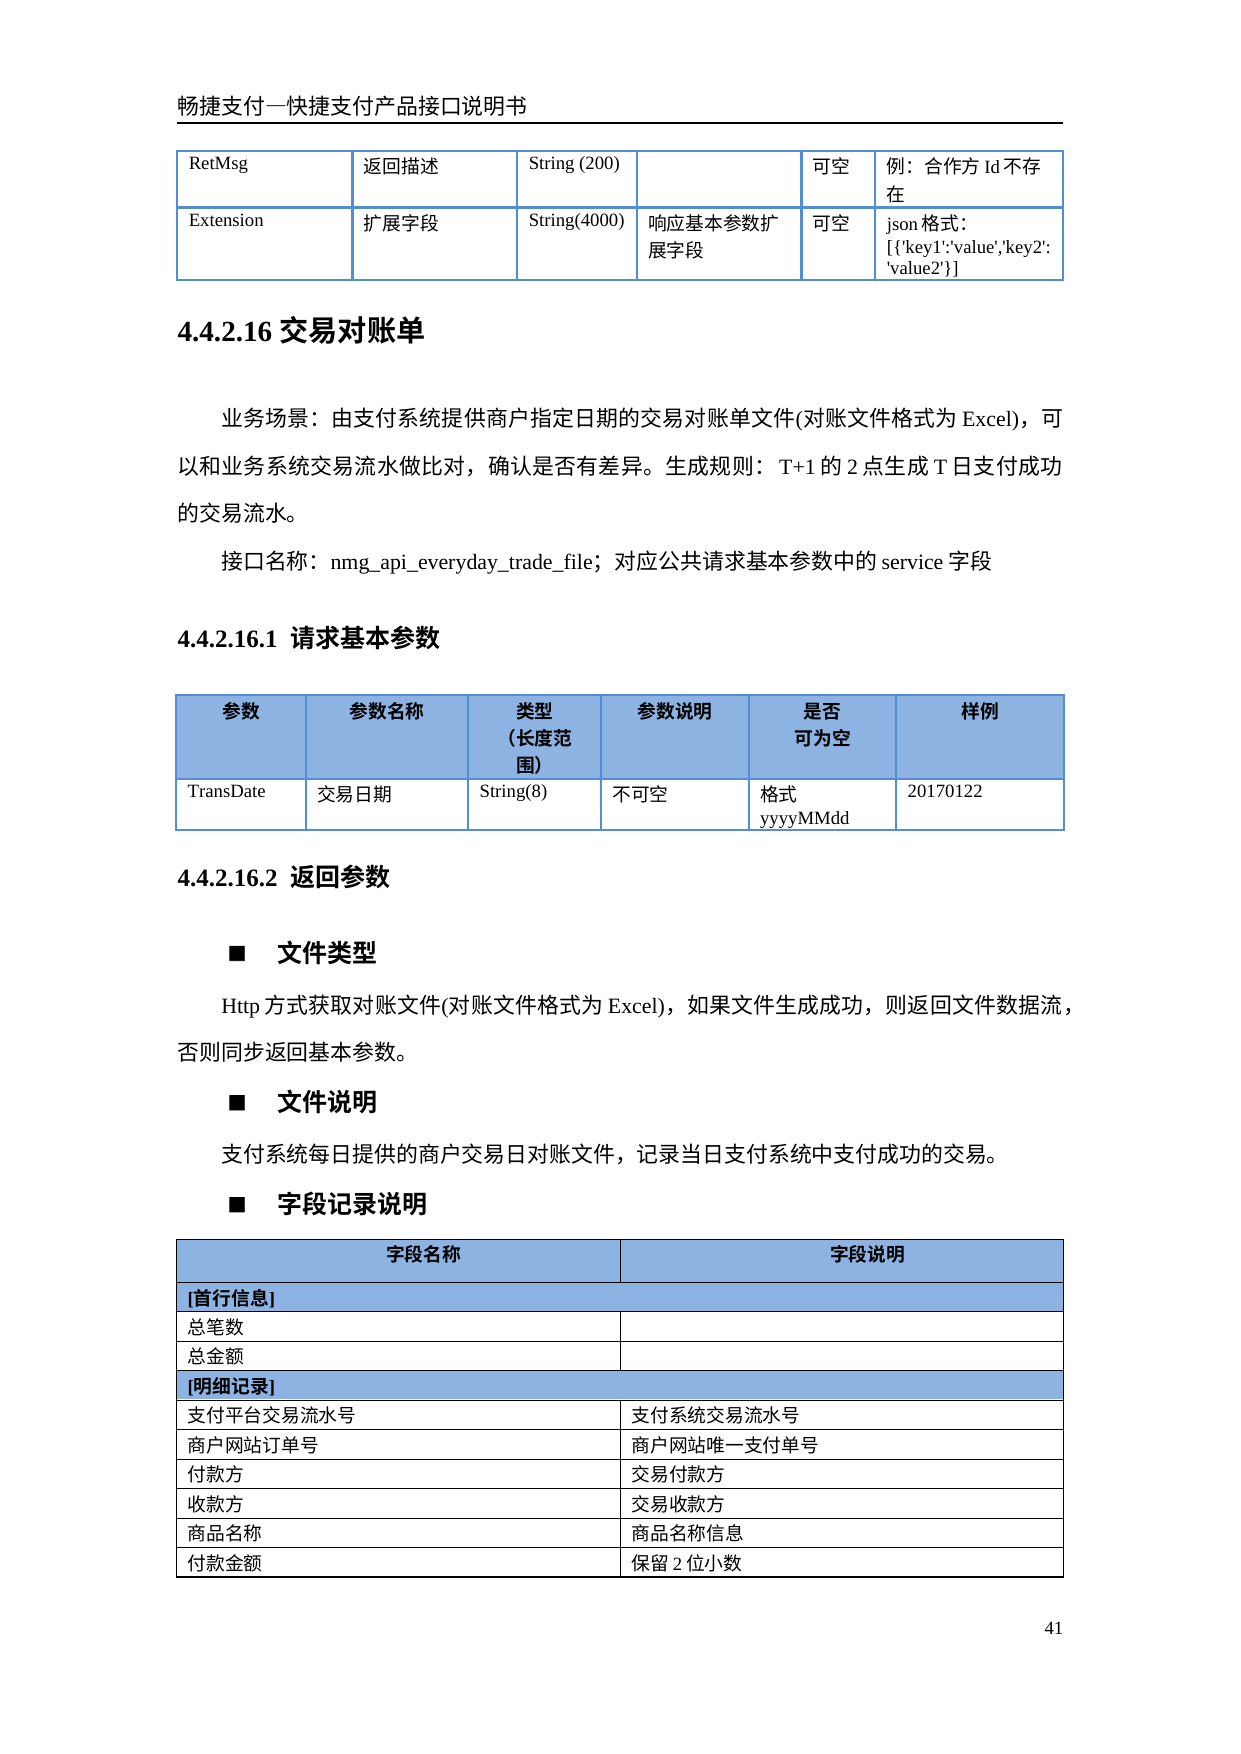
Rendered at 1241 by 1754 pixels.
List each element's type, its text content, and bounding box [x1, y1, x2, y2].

table_cell 扩展字段 [354, 209, 516, 279]
table_cell 可空 [803, 152, 874, 206]
table_cell 总金额 [177, 1342, 620, 1370]
table_cell 20170122 [897, 780, 1063, 829]
table_header 参数 [177, 696, 305, 778]
table_cell [621, 1312, 1063, 1341]
table_cell 交易日期 [307, 780, 467, 829]
subtitle 返回参数 [177, 858, 1063, 894]
table_header 参数说明 [602, 696, 748, 778]
table_cell 保留2位小数 [621, 1548, 1063, 1576]
table_cell [621, 1342, 1063, 1370]
table_header 是否 可为空 [750, 696, 895, 778]
list 字段记录说明 [227, 1185, 1063, 1221]
table_cell String(4000) [518, 209, 636, 279]
table_cell [首行信息] [177, 1283, 1063, 1311]
table_cell [明细记录] [177, 1371, 1063, 1399]
table_cell 可空 [803, 209, 874, 279]
text 接口名称：nmg_api_everyday_trade_file；对应公共请求基本参数中的service字段 [177, 544, 1063, 576]
table_cell TransDate [177, 780, 305, 829]
table_cell 例：合作方Id不存在 [876, 152, 1062, 206]
table_cell 商户网站订单号 [177, 1430, 620, 1458]
table_cell RetMsg [178, 152, 351, 206]
table_cell 收款方 [177, 1489, 620, 1517]
text Http方式获取对账文件(对账文件格式为Excel)，如果文件生成成功，则返回文件数据流，否则同步返回基本参数。 [177, 988, 1063, 1067]
table_cell 响应基本参数扩展字段 [638, 209, 800, 279]
table_cell 付款金额 [177, 1548, 620, 1576]
table_cell Extension [178, 209, 351, 279]
table_cell 商品名称 [177, 1519, 620, 1547]
table_cell 总笔数 [177, 1312, 620, 1341]
table_header 参数名称 [307, 696, 467, 778]
table_cell 交易收款方 [621, 1489, 1063, 1517]
subtitle 请求基本参数 [177, 618, 1063, 655]
table_cell [638, 152, 800, 206]
table_header 样例 [897, 696, 1063, 778]
table_cell 支付系统交易流水号 [621, 1401, 1063, 1429]
table_header 类型 （长度范围） [469, 696, 600, 778]
table_cell 格式yyyyMMdd [750, 780, 895, 829]
table_cell 交易付款方 [621, 1460, 1063, 1488]
table_cell String(8) [469, 780, 600, 829]
table_cell 付款方 [177, 1460, 620, 1488]
table_cell 支付平台交易流水号 [177, 1401, 620, 1429]
text 业务场景：由支付系统提供商户指定日期的交易对账单文件(对账文件格式为Excel)，可以和业务系统交易流水做比对，确认是否有差异。生成规则：T+1的2点生成T日支付成功的交易流水。 [177, 401, 1063, 528]
list 文件类型 [227, 933, 1063, 970]
table_cell 商户网站唯一支付单号 [621, 1430, 1063, 1458]
table_cell 返回描述 [354, 152, 516, 206]
list 文件说明 [227, 1083, 1063, 1119]
subtitle 4.4.2.16 交易对账单 [177, 308, 1063, 350]
table_cell 商品名称信息 [621, 1519, 1063, 1547]
table_cell 不可空 [602, 780, 748, 829]
table_cell json格式： [{'key1':'value','key2':'value2'}] [876, 209, 1062, 279]
table_cell String (200) [518, 152, 636, 206]
text 支付系统每日提供的商户交易日对账文件，记录当日支付系统中支付成功的交易。 [177, 1137, 1063, 1169]
table_header 字段说明 [621, 1240, 1063, 1282]
table_header 字段名称 [177, 1240, 620, 1282]
